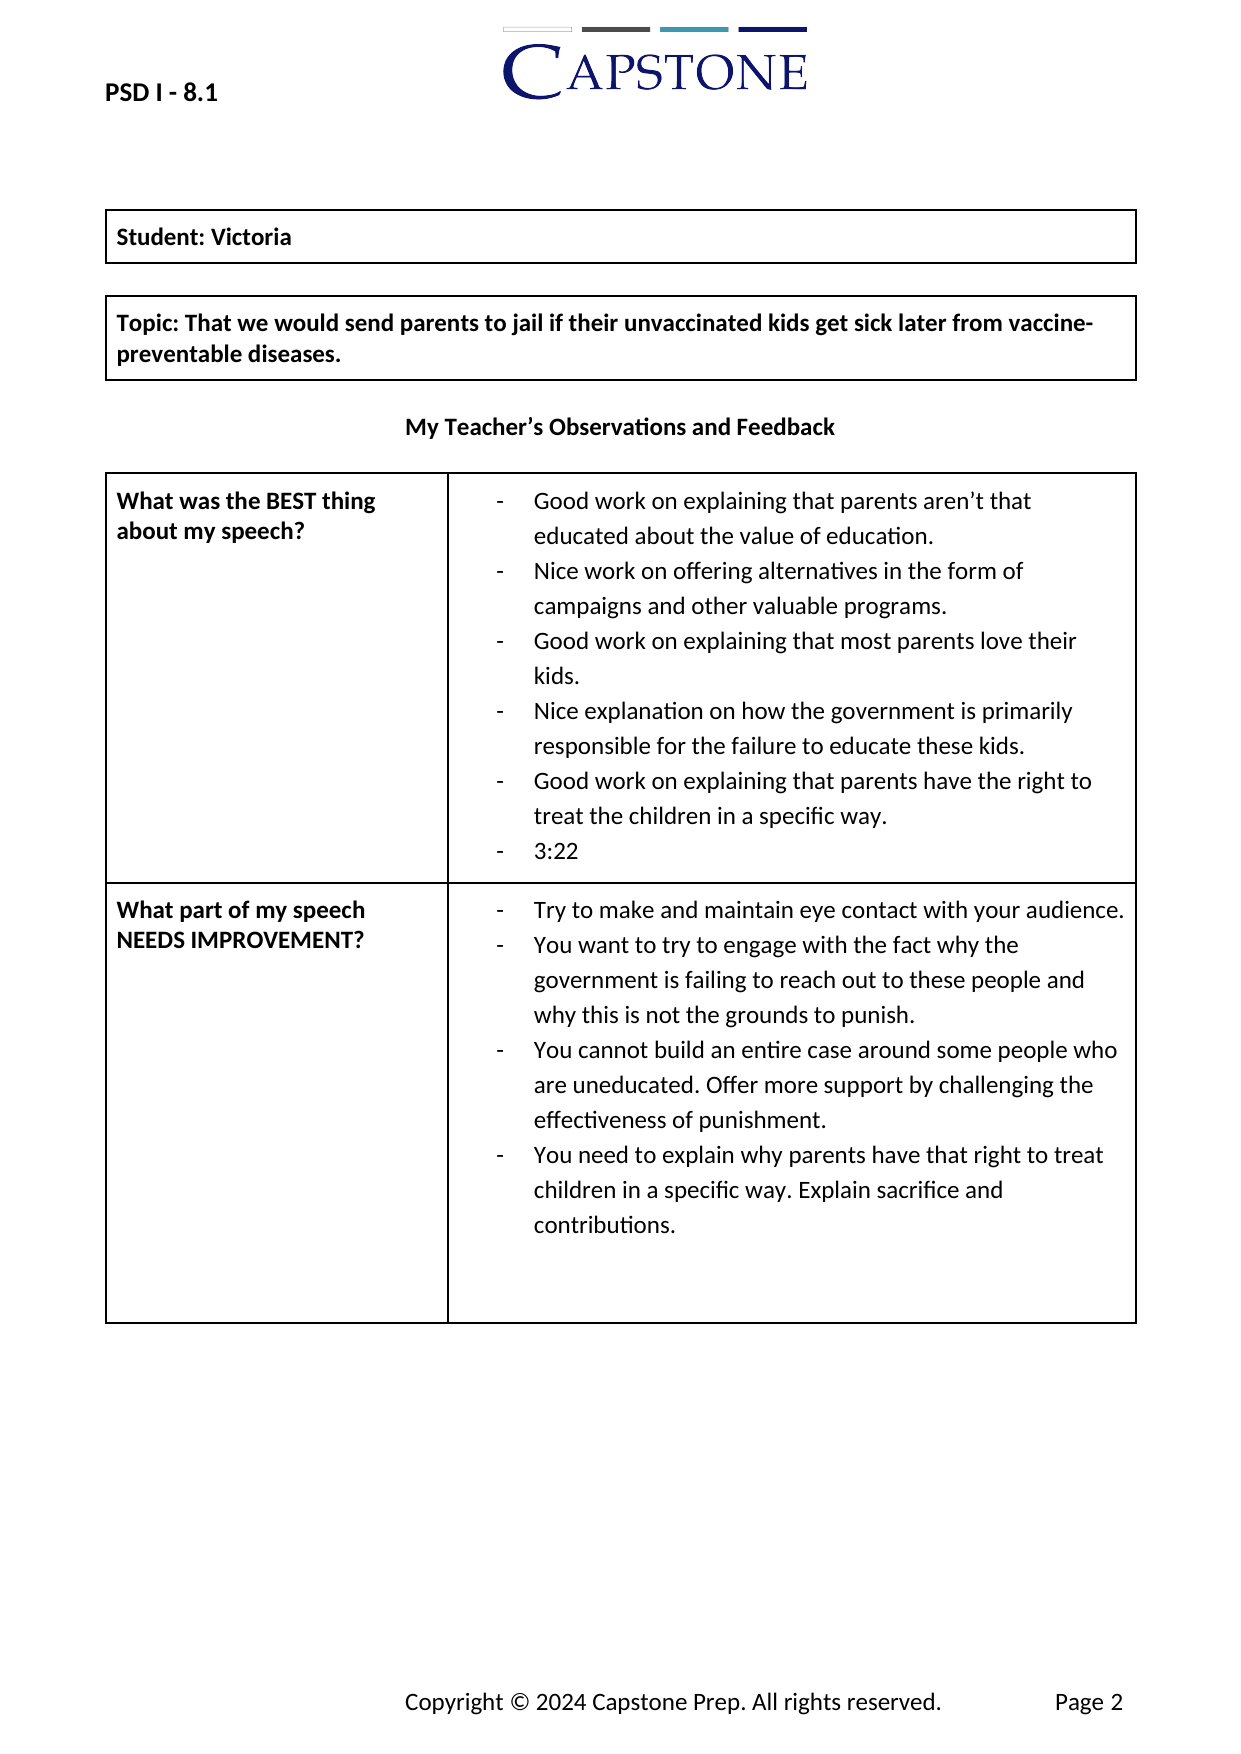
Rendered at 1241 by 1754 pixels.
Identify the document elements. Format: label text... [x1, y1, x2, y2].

table_header Good work on explaining that parents aren’t that educated about the value of education. Nice work on offering alternatives in the form of campaigns and other valuable programs. Good work on explaining that most parents love their kids. Nice explanation on how the government is primarily responsible for the failure to educate these kids. Good work on explaining that parents have the right to treat the children in a specific way. 3:22 [449, 474, 1135, 882]
table_header What was the BEST thing about my speech? [107, 474, 447, 882]
picture [495, 18, 816, 106]
text My Teacher’s Observations and Feedback [105, 411, 1135, 442]
table_cell Try to make and maintain eye contact with your audience. You want to try to engage with the fact why the government is failing to reach out to these people and why this is not the grounds to punish. You cannot build an entire case around some people who are uneducated. Offer more support by challenging the effectiveness of punishment. You need to explain why parents have that right to treat children in a specific way. Explain sacrifice and contributions. [449, 884, 1135, 1322]
table_cell What part of my speech NEEDS IMPROVEMENT? [107, 884, 447, 1322]
table_header Student: Victoria [107, 211, 1135, 262]
table_header Topic: That we would send parents to jail if their unvaccinated kids get sick later from vaccine-preventable diseases. [107, 297, 1135, 379]
